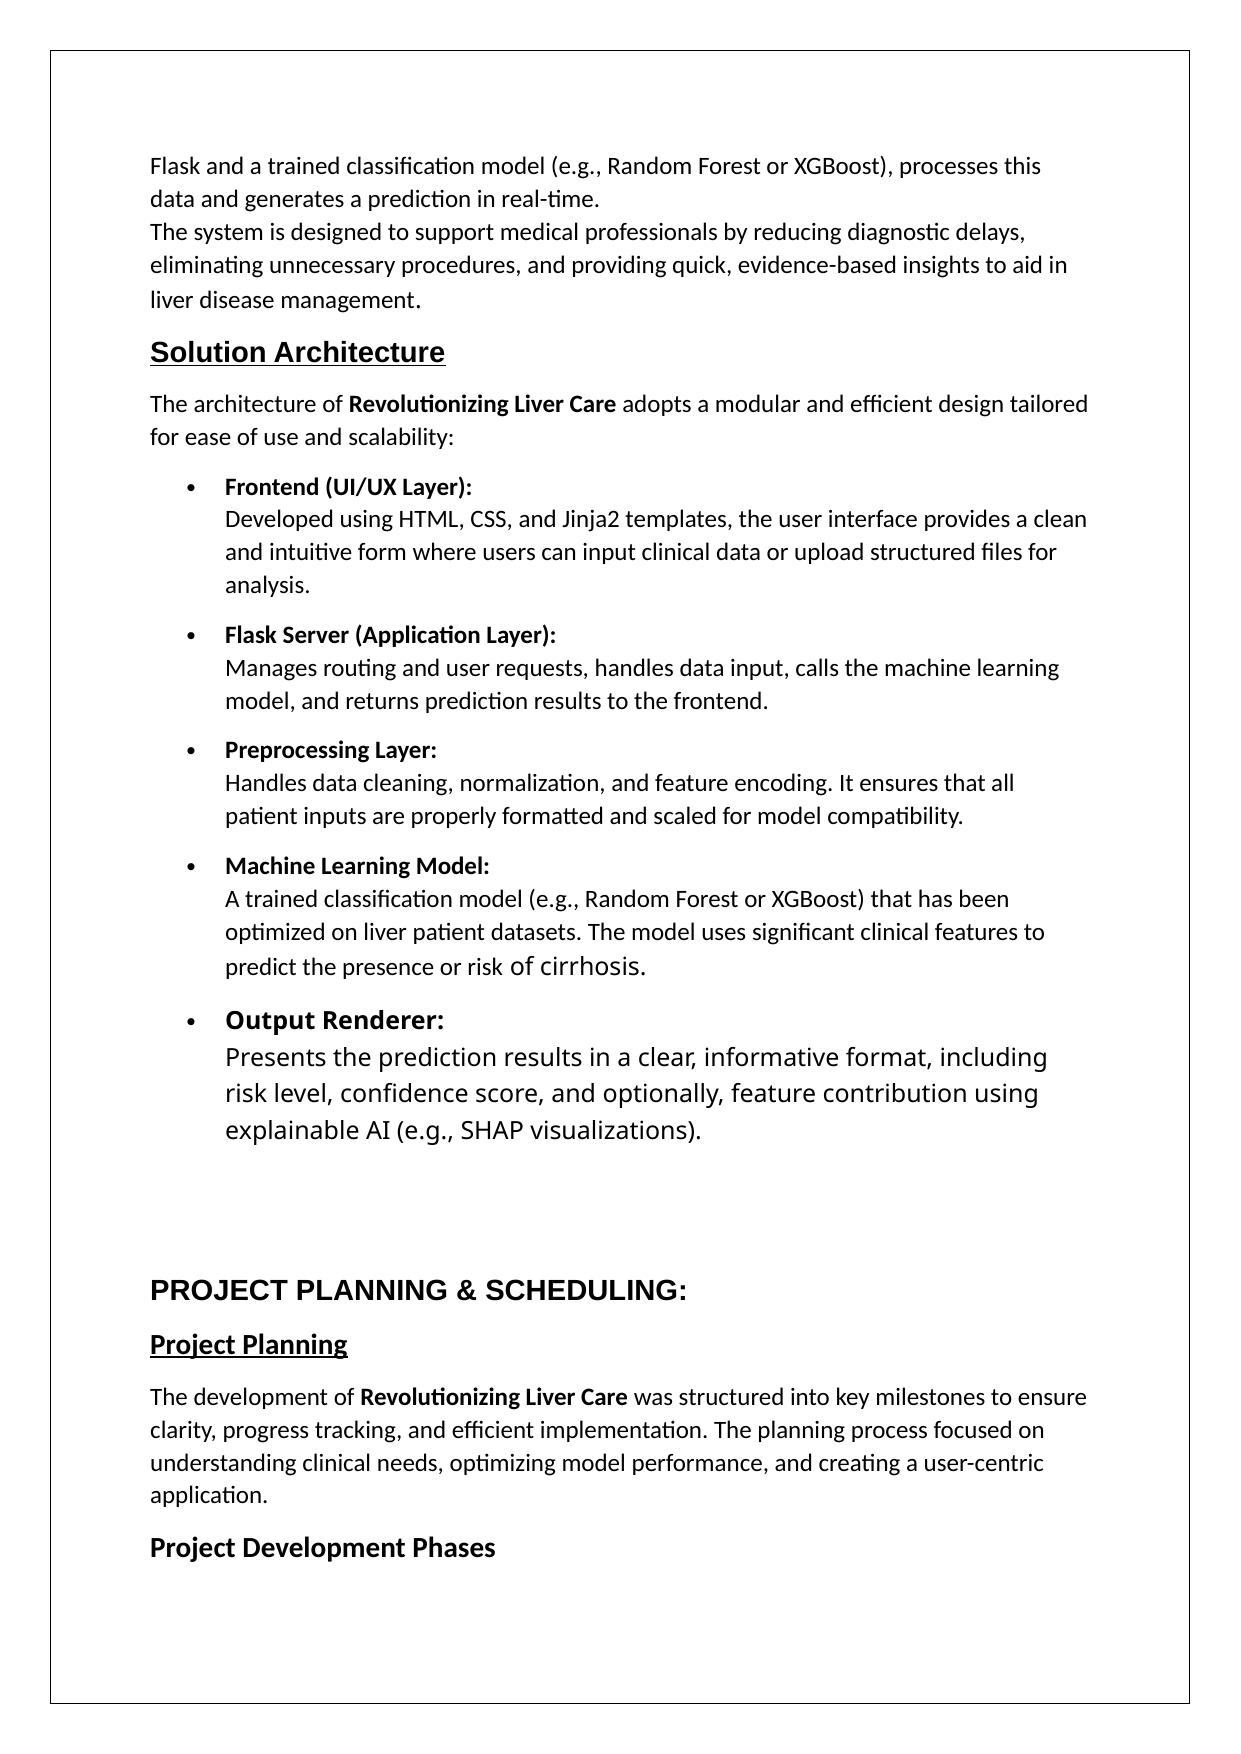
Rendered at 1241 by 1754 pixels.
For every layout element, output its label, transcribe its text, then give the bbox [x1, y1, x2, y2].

text Solution Architecture [150, 335, 1090, 369]
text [150, 150, 1090, 316]
list Preprocessing Layer: Handles data cleaning, normalization, and feature encoding. It ensures that all patient inputs are properly formatted and scaled for model compatibility. [187, 734, 1090, 831]
list Machine Learning Model: A trained classification model (e.g., Random Forest or XGBoost) that has been optimized on liver patient datasets. The model uses significant clinical features to predict the presence or risk of cirrhosis. [187, 850, 1090, 983]
text Project Development Phases [150, 1529, 1090, 1565]
text The development of Revolutionizing Liver Care was structured into key milestones to ensure clarity, progress tracking, and efficient implementation. The planning process focused on understanding clinical needs, optimizing model performance, and creating a user-centric application. [150, 1381, 1090, 1510]
list Output Renderer: Presents the prediction results in a clear, informative format, including risk level, confidence score, and optionally, feature contribution using explainable AI (e.g., SHAP visualizations). [187, 1002, 1090, 1147]
list Frontend (UI/UX Layer): Developed using HTML, CSS, and Jinja2 templates, the user interface provides a clean and intuitive form where users can input clinical data or upload structured files for analysis. [187, 471, 1090, 600]
text PROJECT PLANNING & SCHEDULING: [150, 1273, 1090, 1307]
text Project Planning [150, 1326, 1090, 1361]
list Flask Server (Application Layer): Manages routing and user requests, handles data input, calls the machine learning model, and returns prediction results to the frontend. [187, 619, 1090, 715]
text The architecture of Revolutionizing Liver Care adopts a modular and efficient design tailored for ease of use and scalability: [150, 388, 1090, 452]
